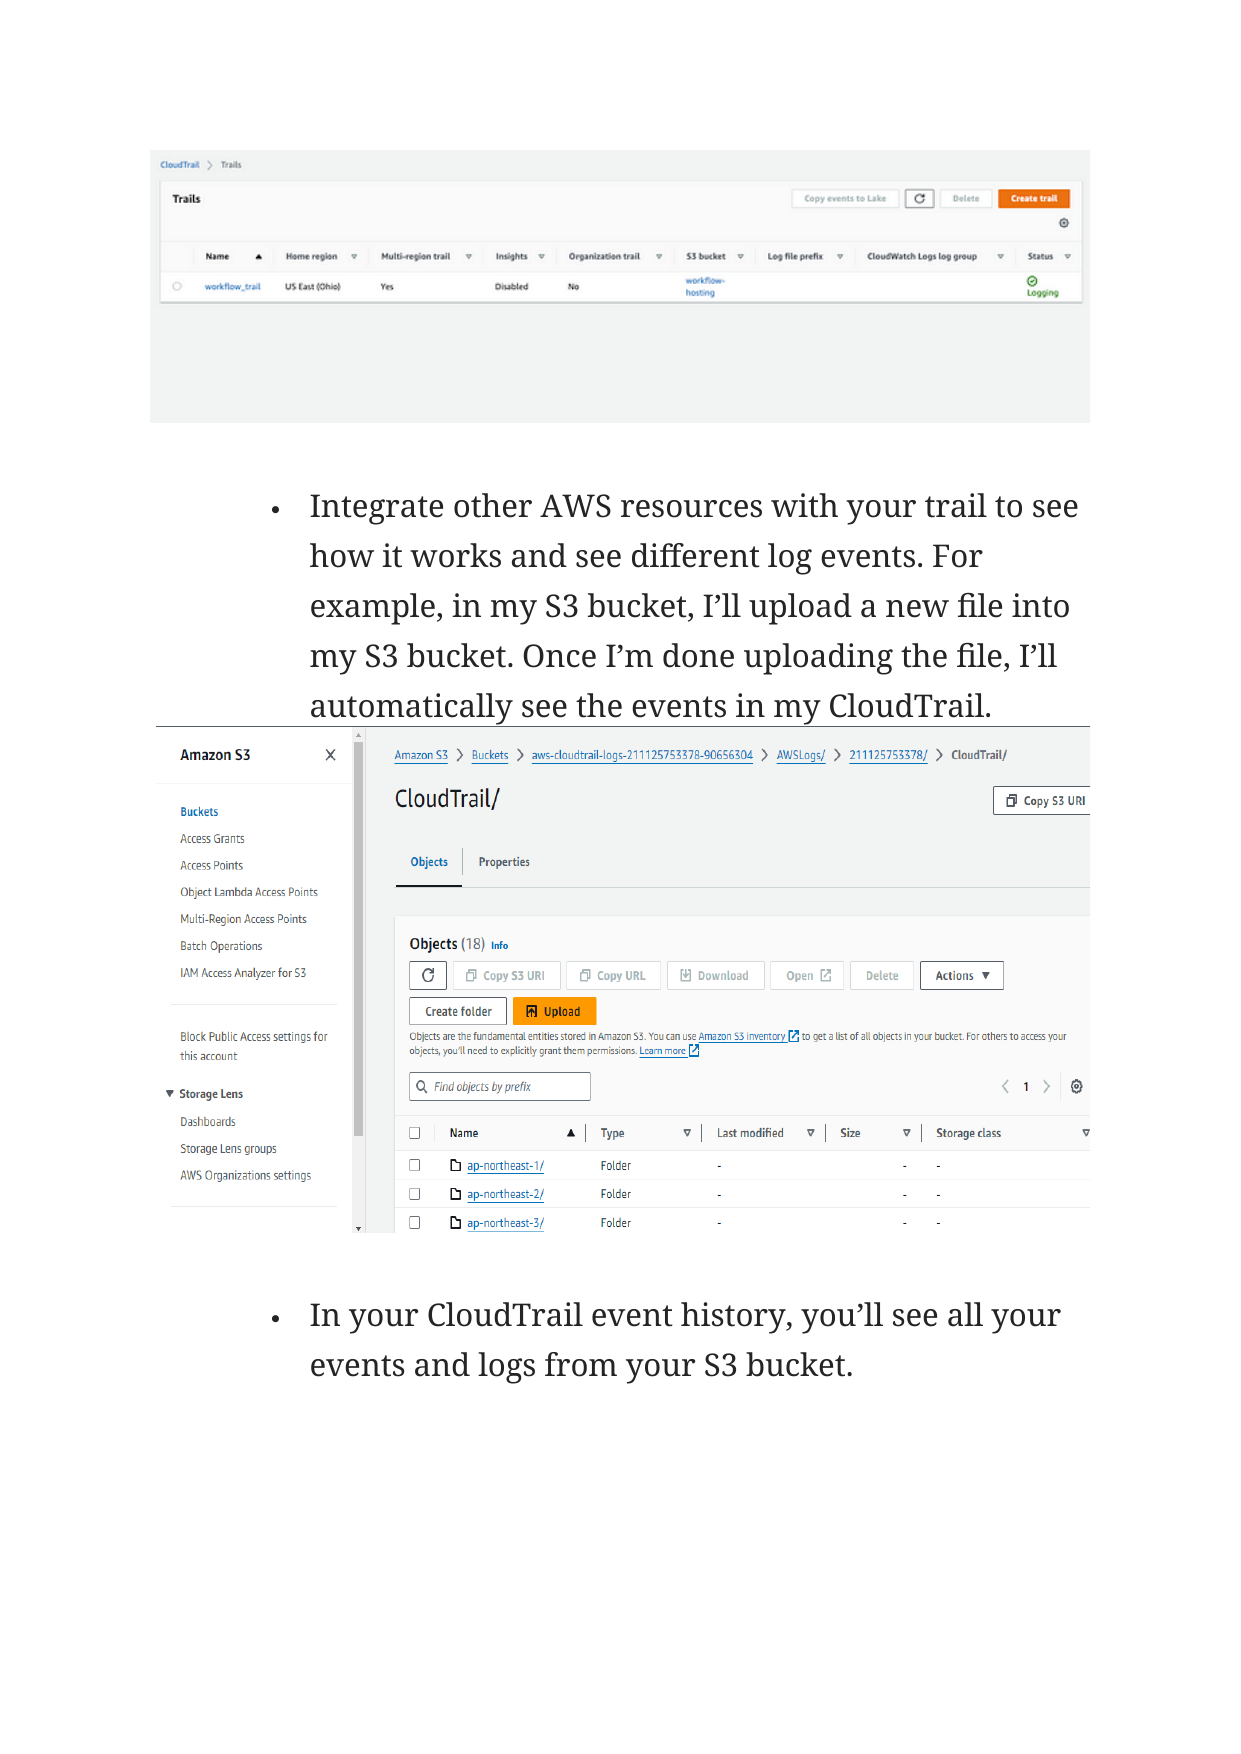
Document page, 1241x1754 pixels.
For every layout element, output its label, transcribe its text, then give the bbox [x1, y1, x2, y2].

picture [150, 150, 1091, 423]
list Integrate other AWS resources with your trail to see how it works and see different log events. For example, in my S3 bucket, I’ll upload a new file into my S3 bucket. Once I’m done uploading the file, I’ll automatically see the events in my CloudTrail. [272, 476, 1090, 726]
picture [156, 726, 1091, 1233]
list In your CloudTrail event history, you’ll see all your events and logs from your S3 bucket. [272, 1286, 1090, 1386]
